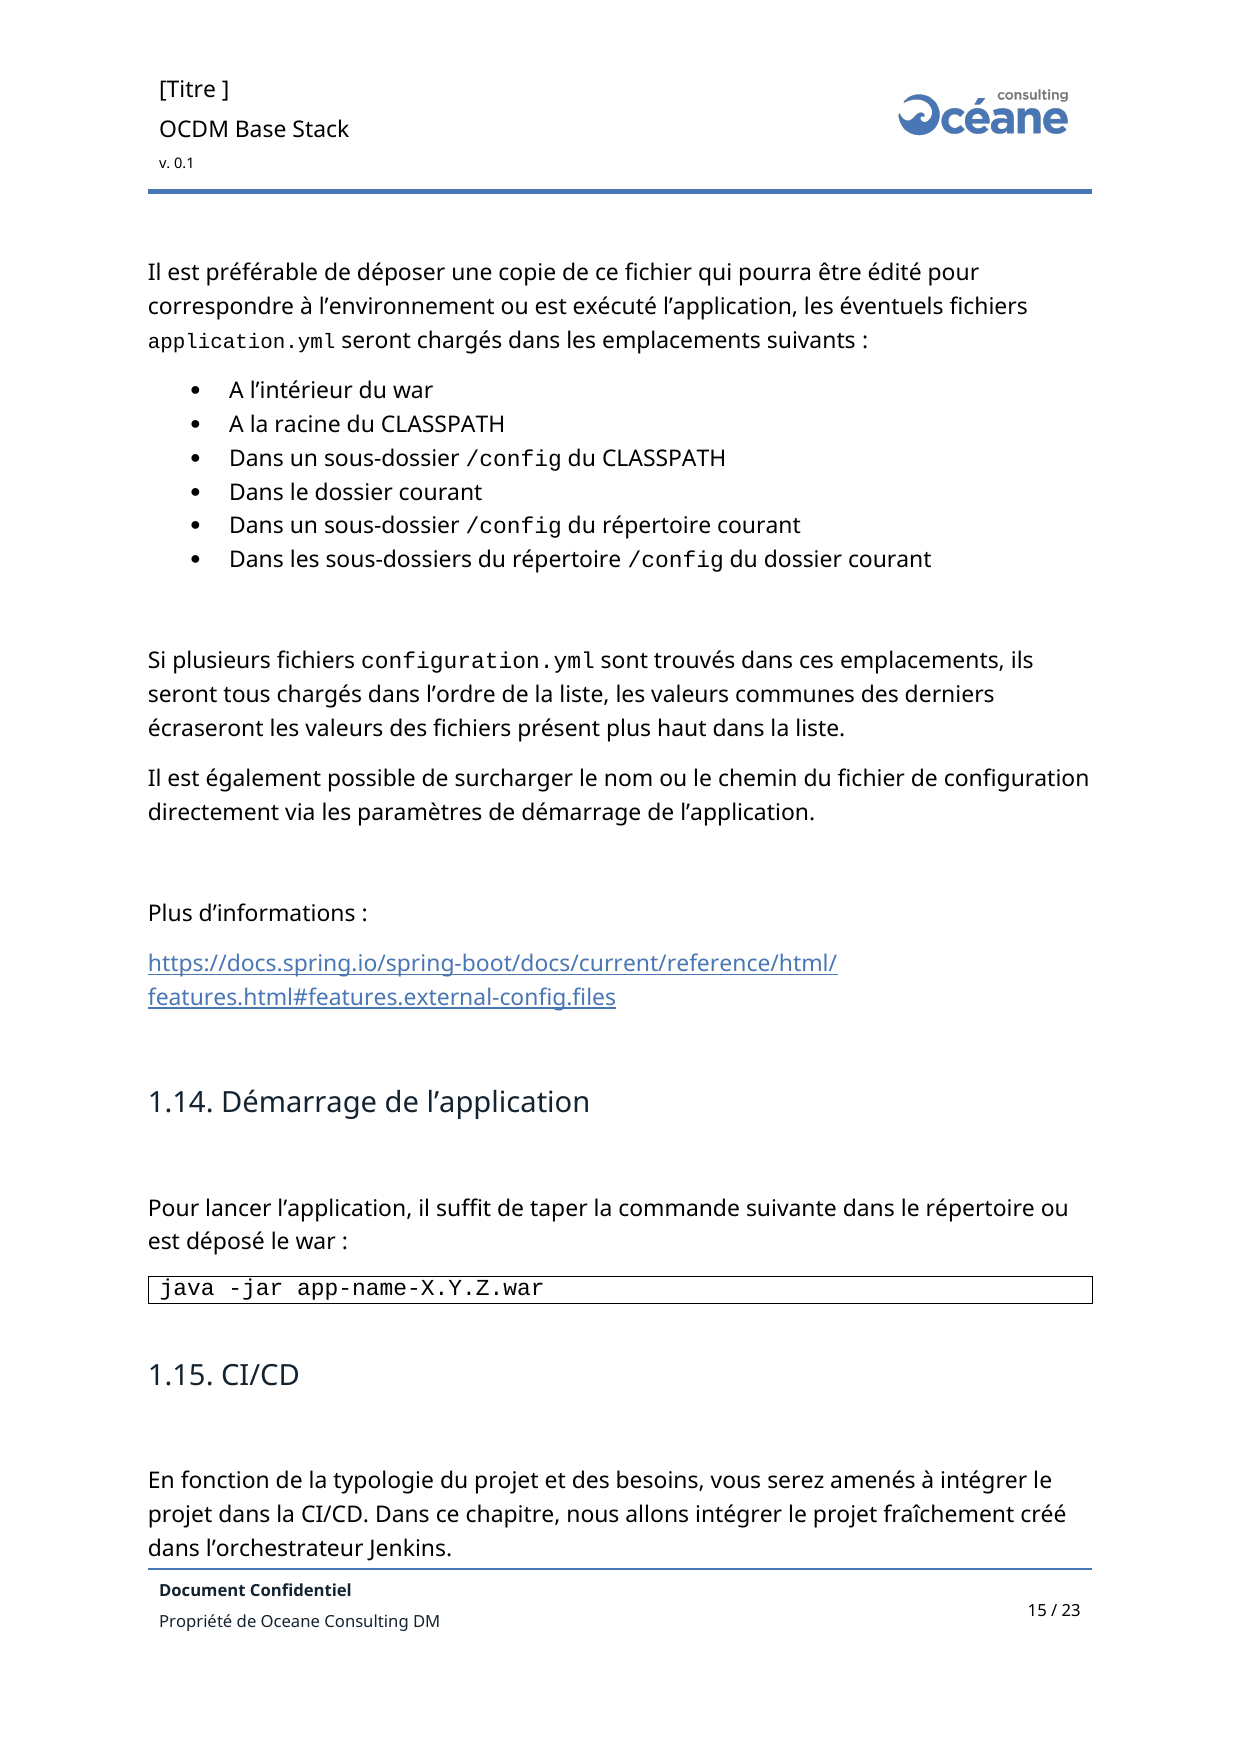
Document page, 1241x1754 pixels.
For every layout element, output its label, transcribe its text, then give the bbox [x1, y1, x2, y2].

text Il est préférable de déposer une copie de ce fichier qui pourra être édité pour correspondre à l’environnement ou est exécuté l’application, les éventuels fichiers application.yml seront chargés dans les emplacements suivants : [148, 256, 1093, 355]
text Il est également possible de surcharger le nom ou le chemin du fichier de configuration directement via les paramètres de démarrage de l’application. [148, 762, 1093, 827]
list Dans le dossier courant [191, 476, 1093, 507]
list A la racine du CLASSPATH [191, 408, 1093, 439]
text https://docs.spring.io/spring-boot/docs/current/reference/html/features.html#features.external-config.files [148, 947, 1093, 1012]
subtitle CI/CD [148, 1354, 1093, 1394]
list Dans un sous-dossier /config du CLASSPATH [191, 442, 1093, 473]
text En fonction de la typologie du projet et des besoins, vous serez amenés à intégrer le projet dans la CI/CD. Dans ce chapitre, nous allons intégrer le projet fraîchement créé dans l’orchestrateur Jenkins. [148, 1464, 1093, 1563]
text Plus d’informations : [148, 897, 1093, 928]
table_header java -jar app-name-X.Y.Z.war [149, 1277, 1092, 1303]
list Dans les sous-dossiers du répertoire /config du dossier courant [191, 543, 1093, 574]
text Si plusieurs fichiers configuration.yml sont trouvés dans ces emplacements, ils seront tous chargés dans l’ordre de la liste, les valeurs communes des derniers écraseront les valeurs des fichiers présent plus haut dans la liste. [148, 644, 1093, 743]
subtitle Démarrage de l’application [148, 1082, 1093, 1121]
list A l’intérieur du war [191, 374, 1093, 405]
text Pour lancer l’application, il suffit de taper la commande suivante dans le répertoire ou est déposé le war : [148, 1192, 1093, 1257]
picture [858, 24, 1110, 202]
list Dans un sous-dossier /config du répertoire courant [191, 509, 1093, 541]
